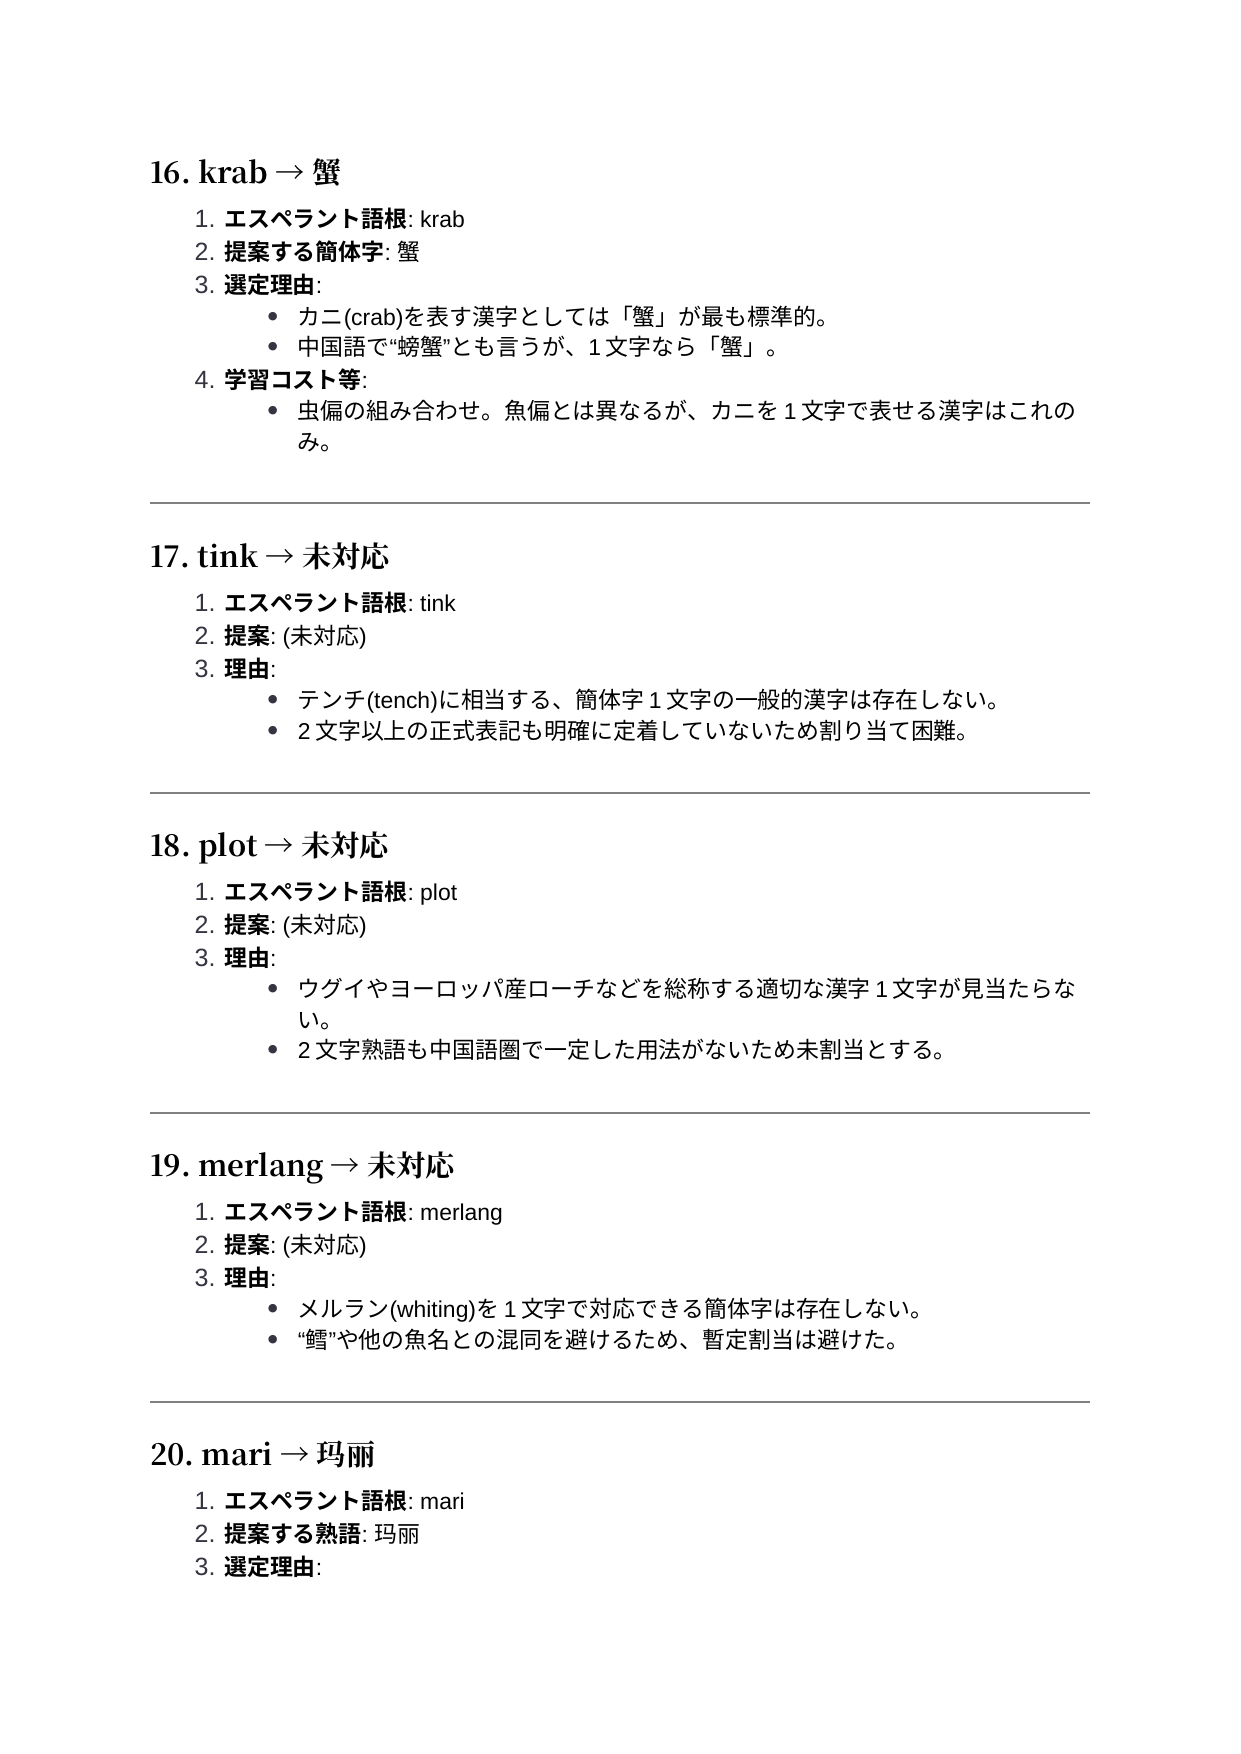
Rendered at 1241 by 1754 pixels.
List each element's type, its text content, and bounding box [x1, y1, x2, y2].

list 提案する熟語: 玛丽 [194, 1519, 1090, 1548]
list エスペラント語根: mari [194, 1486, 1090, 1515]
subtitle 18. plot → 未対応 [150, 823, 1090, 865]
list 理由: [194, 943, 1090, 972]
subtitle 17. tink → 未対応 [150, 533, 1090, 575]
list エスペラント語根: tink [194, 588, 1090, 617]
list テンチ(tench)に相当する、簡体字1文字の一般的漢字は存在しない。 [268, 687, 1090, 714]
list 中国語で“螃蟹”とも言うが、1文字なら「蟹」。 [268, 334, 1090, 361]
list 選定理由: [194, 1552, 1090, 1581]
list メルラン(whiting)を1文字で対応できる簡体字は存在しない。 [268, 1296, 1090, 1323]
list 学習コスト等: [194, 365, 1090, 394]
list エスペラント語根: plot [194, 877, 1090, 906]
list 2文字以上の正式表記も明確に定着していないため割り当て困難。 [268, 718, 1090, 744]
list 2文字熟語も中国語圏で一定した用法がないため未割当とする。 [268, 1037, 1090, 1064]
list 理由: [194, 1263, 1090, 1292]
list カニ(crab)を表す漢字としては「蟹」が最も標準的。 [268, 303, 1090, 330]
list 提案: (未対応) [194, 1230, 1090, 1259]
list 提案: (未対応) [194, 621, 1090, 649]
list 提案する簡体字: 蟹 [194, 237, 1090, 266]
list エスペラント語根: merlang [194, 1197, 1090, 1226]
list 理由: [194, 654, 1090, 683]
list 選定理由: [194, 270, 1090, 299]
list エスペラント語根: krab [194, 204, 1090, 233]
subtitle 20. mari → 玛丽 [150, 1432, 1090, 1474]
list ウグイやヨーロッパ産ローチなどを総称する適切な漢字1文字が見当たらない。 [268, 976, 1090, 1033]
subtitle 19. merlang → 未対応 [150, 1142, 1090, 1184]
subtitle 16. krab → 蟹 [150, 150, 1090, 192]
list “鳕”や他の魚名との混同を避けるため、暫定割当は避けた。 [268, 1327, 1090, 1354]
list 虫偏の組み合わせ。魚偏とは異なるが、カニを1文字で表せる漢字はこれのみ。 [268, 398, 1090, 455]
list 提案: (未対応) [194, 910, 1090, 939]
